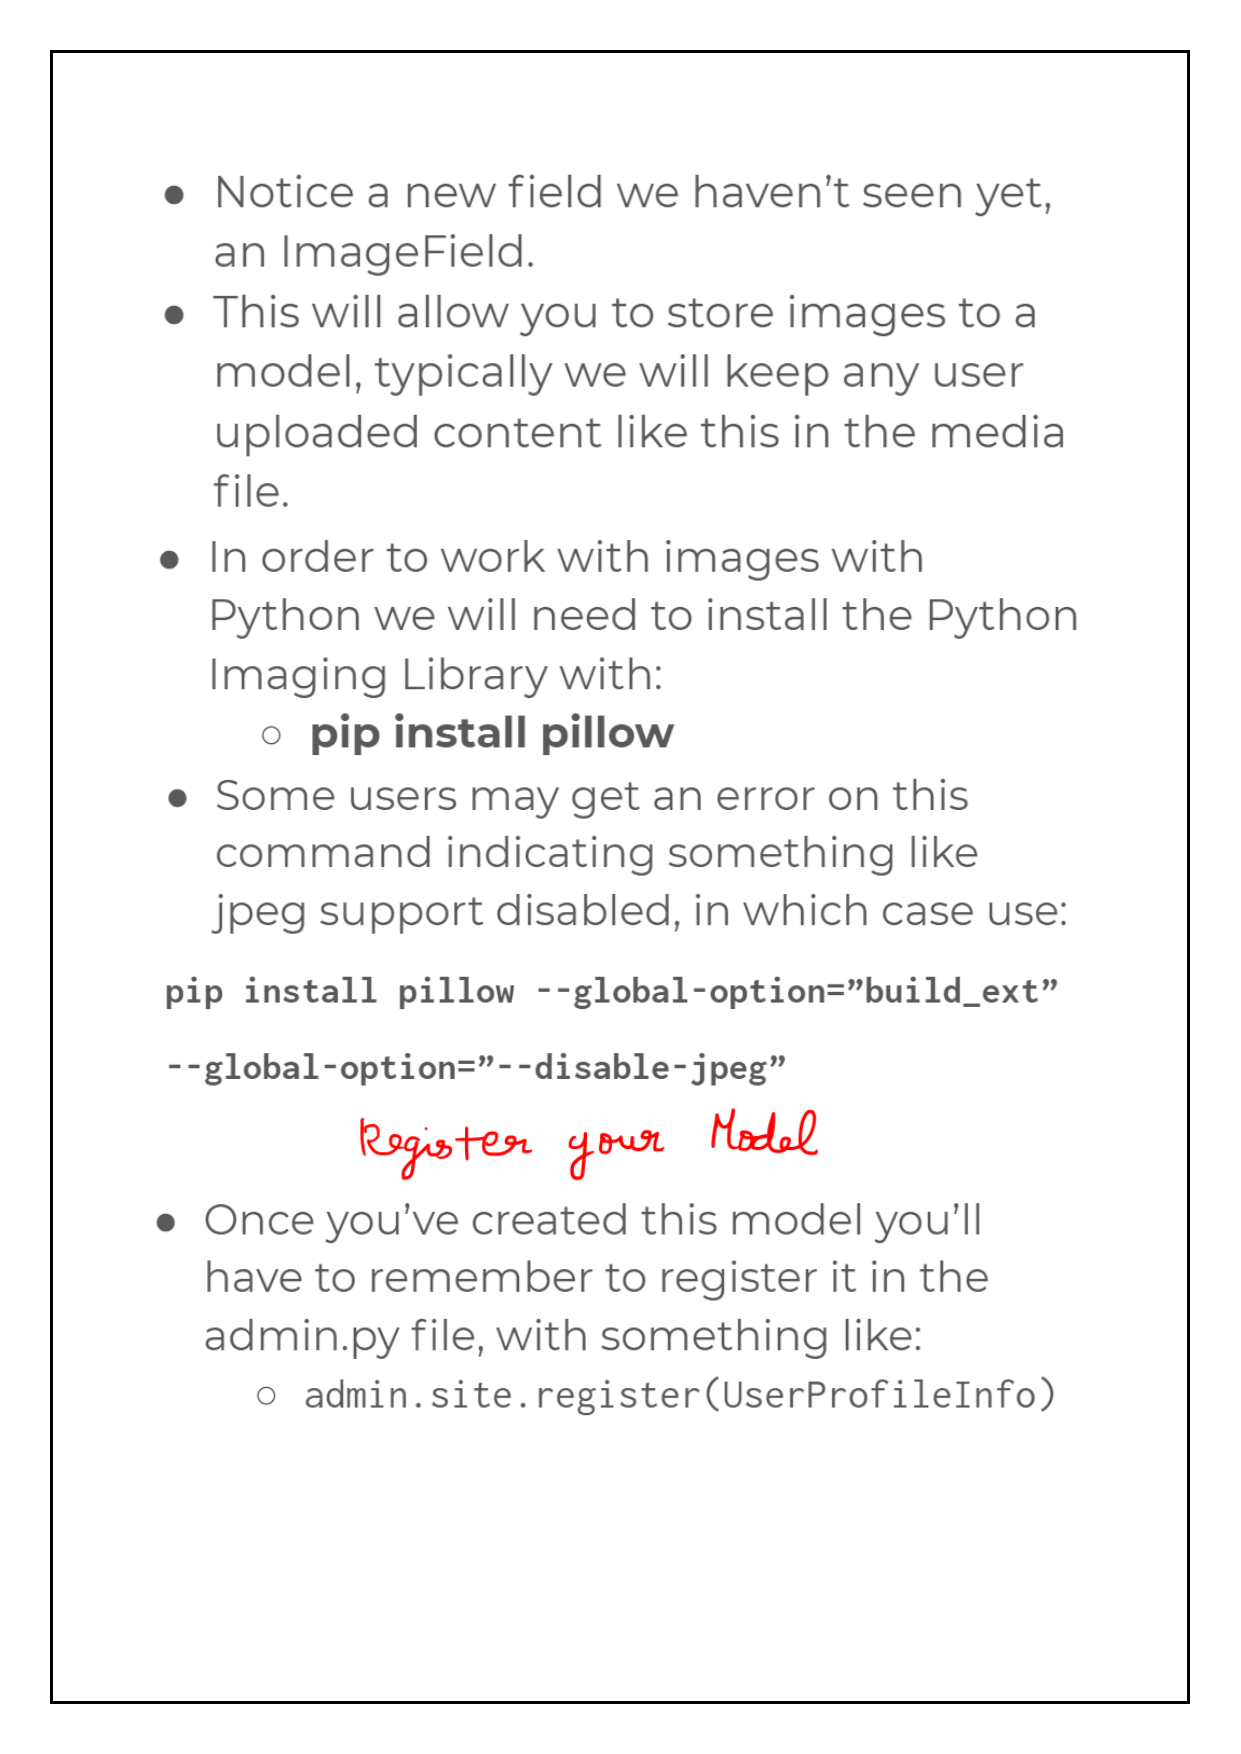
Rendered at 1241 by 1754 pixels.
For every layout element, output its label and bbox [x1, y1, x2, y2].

picture [150, 528, 1091, 765]
picture [150, 1108, 1091, 1479]
picture [150, 767, 1091, 1107]
picture [150, 150, 1091, 527]
